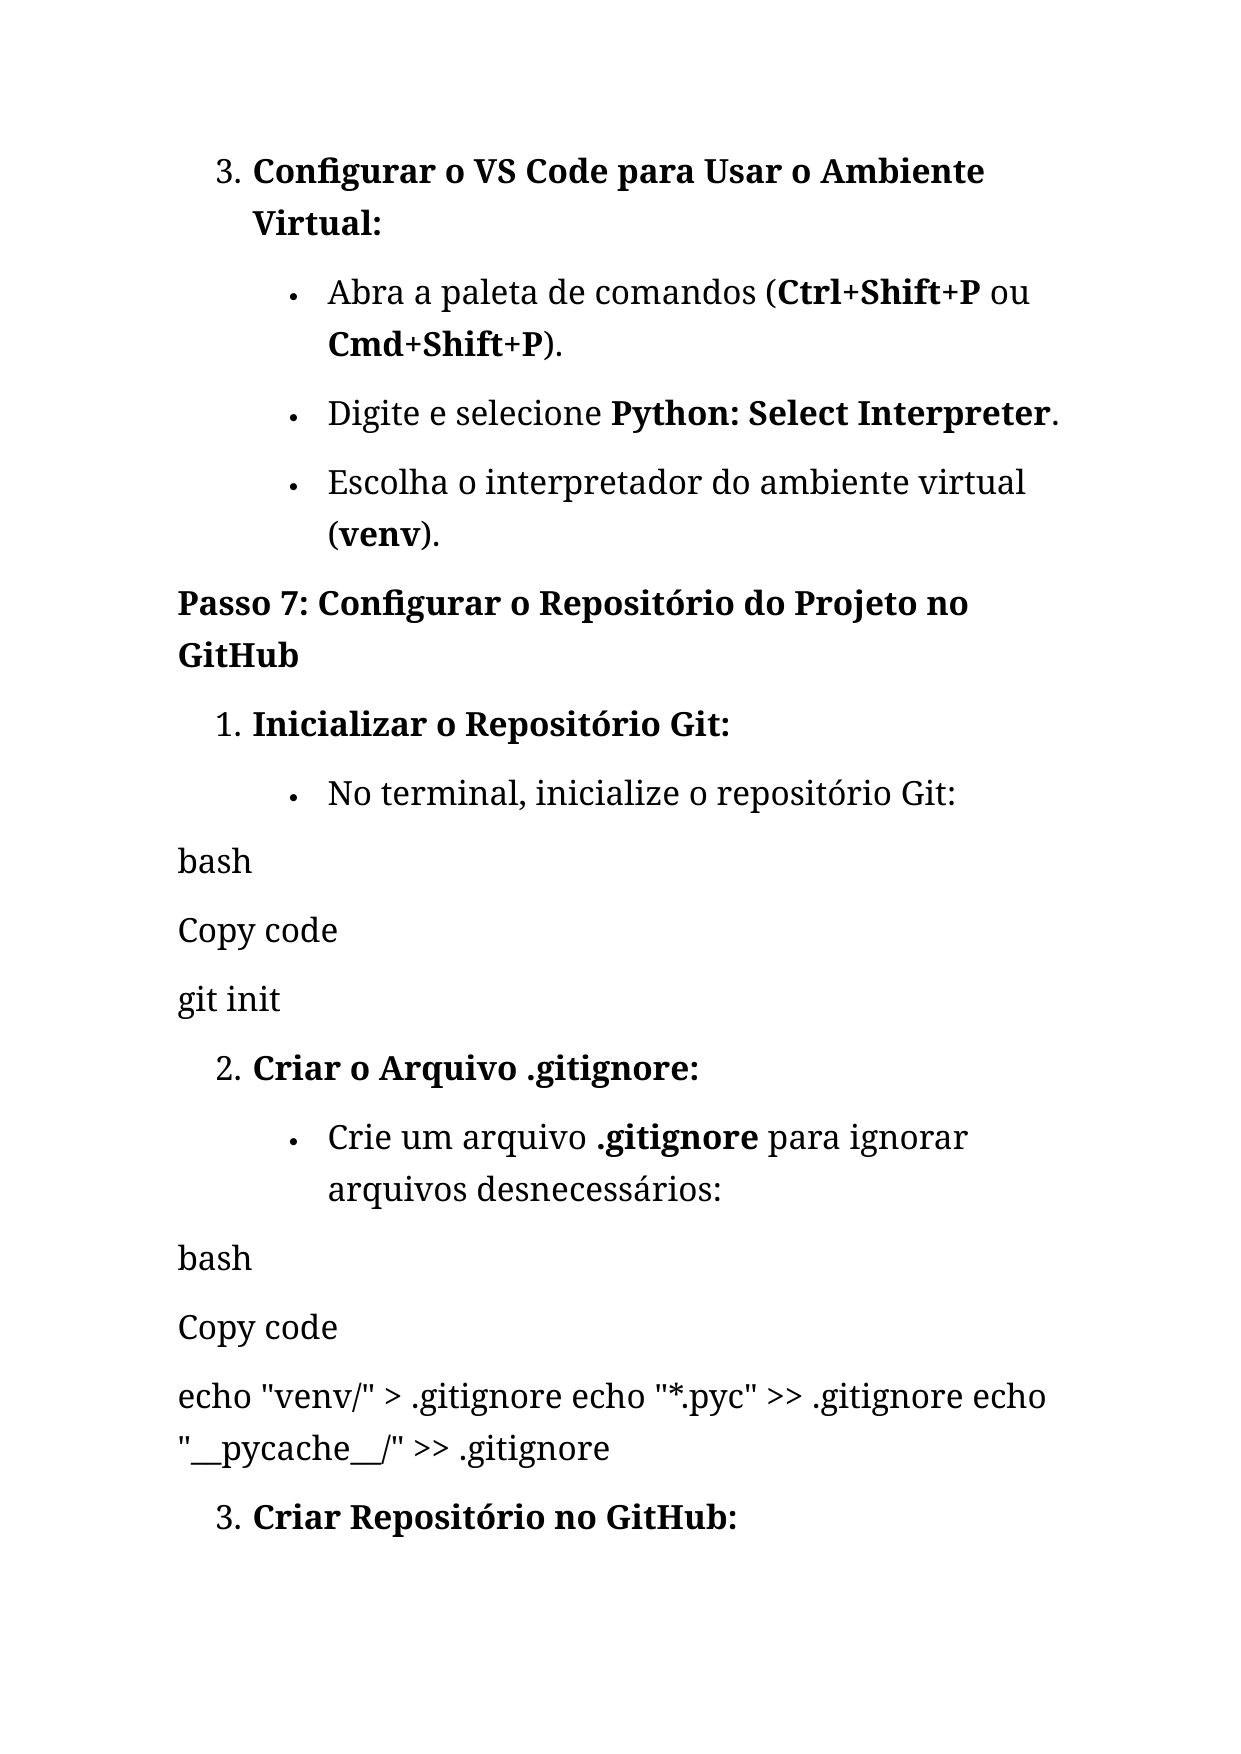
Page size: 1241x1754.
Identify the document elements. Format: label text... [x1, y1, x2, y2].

list Criar Repositório no GitHub: [215, 1493, 1063, 1539]
text bash [177, 1235, 1063, 1280]
list Inicializar o Repositório Git: [215, 701, 1063, 746]
list No terminal, inicialize o repositório Git: [290, 769, 1063, 815]
list Crie um arquivo .gitignore para ignorar arquivos desnecessários: [290, 1114, 1063, 1211]
list Configurar o VS Code para Usar o Ambiente Virtual: [215, 148, 1063, 245]
text Passo 7: Configurar o Repositório do Projeto no GitHub [177, 579, 1063, 677]
list Digite e selecione Python: Select Interpreter. [290, 390, 1063, 435]
list Escolha o interpretador do ambiente virtual (venv). [290, 458, 1063, 556]
text Copy code [177, 907, 1063, 953]
text echo "venv/" > .gitignore echo "*.pyc" >> .gitignore echo "__pycache__/" >> .gitignore [177, 1372, 1063, 1470]
text Copy code [177, 1304, 1063, 1349]
list Abra a paleta de comandos (Ctrl+Shift+P ou Cmd+Shift+P). [290, 269, 1063, 366]
list Criar o Arquivo .gitignore: [215, 1045, 1063, 1090]
text bash [177, 838, 1063, 884]
text git init [177, 976, 1063, 1021]
